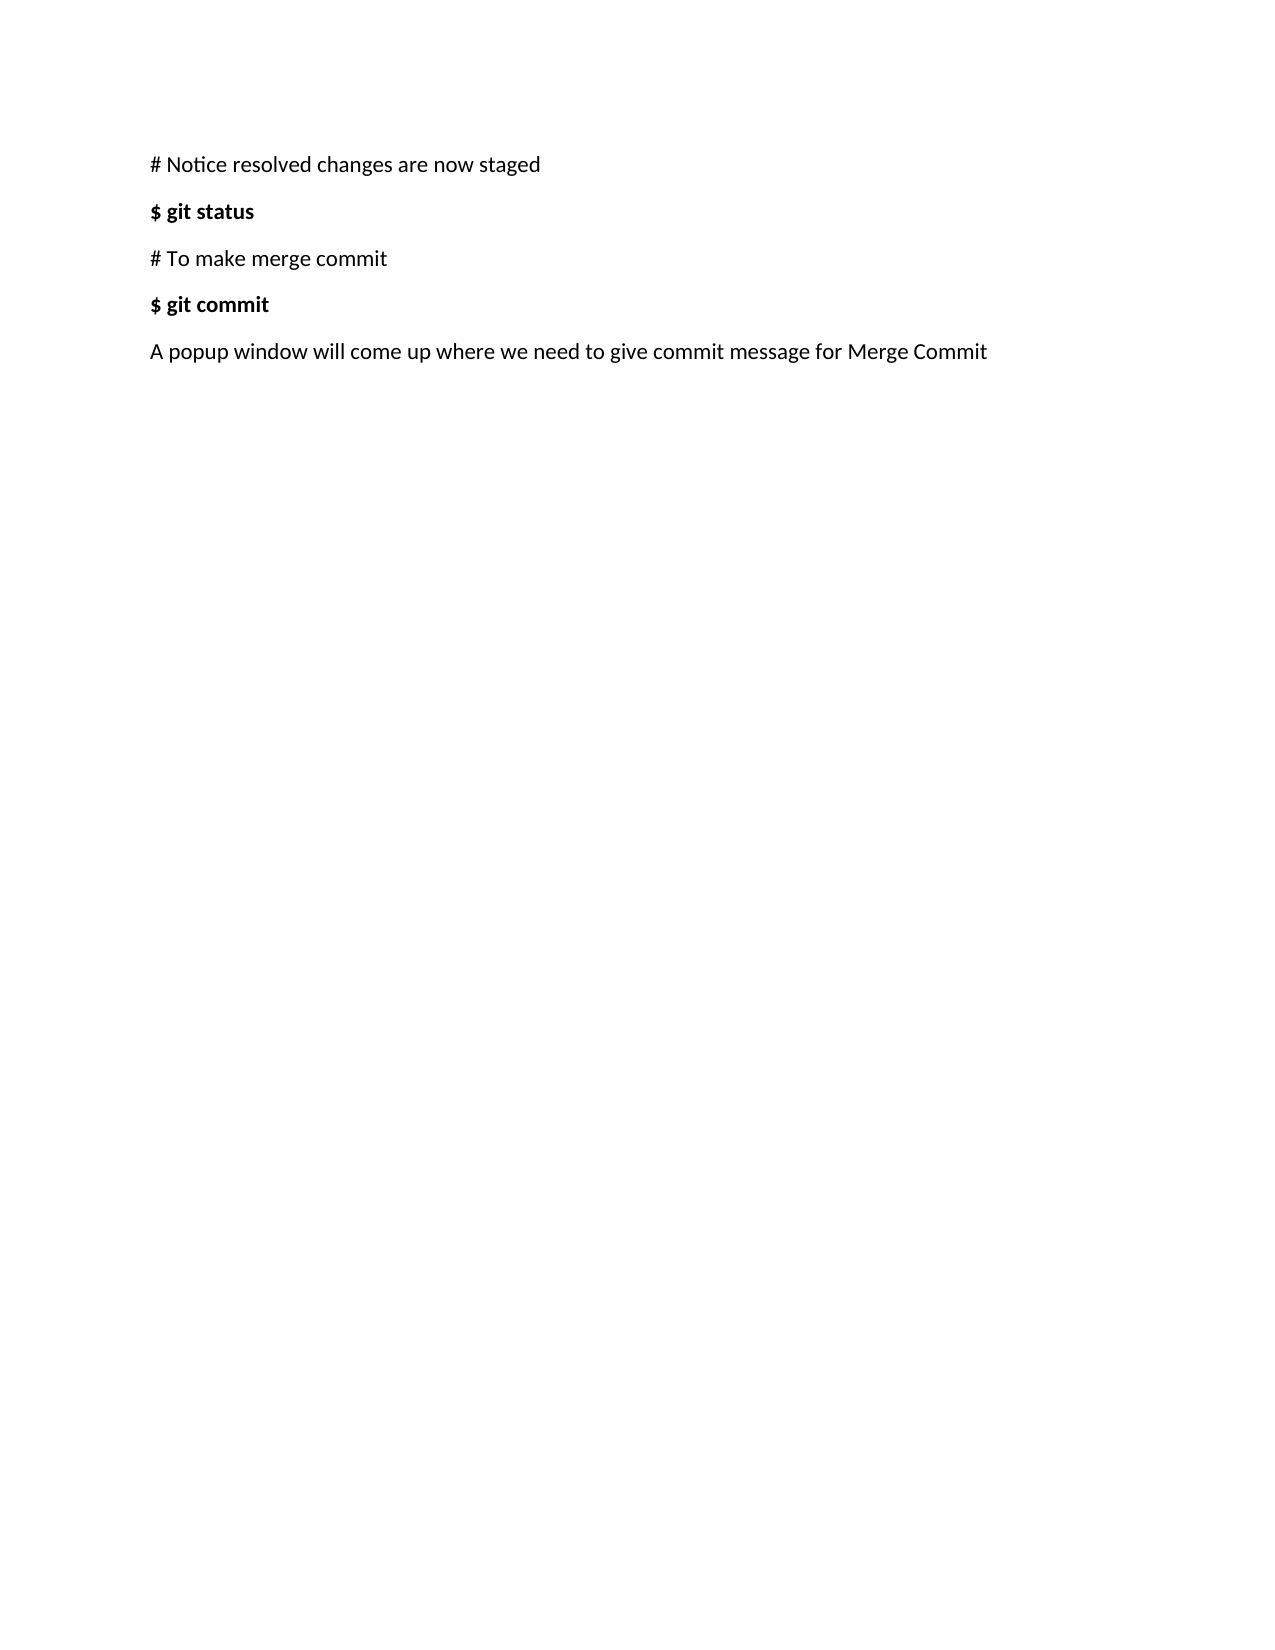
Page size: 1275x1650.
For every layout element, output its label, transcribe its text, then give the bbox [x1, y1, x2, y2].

text # To make merge commit [150, 244, 1125, 272]
text # Notice resolved changes are now staged [150, 150, 1125, 178]
text $ git commit [150, 291, 1125, 319]
text A popup window will come up where we need to give commit message for Merge Commit [150, 337, 1125, 366]
text $ git status [150, 197, 1125, 225]
